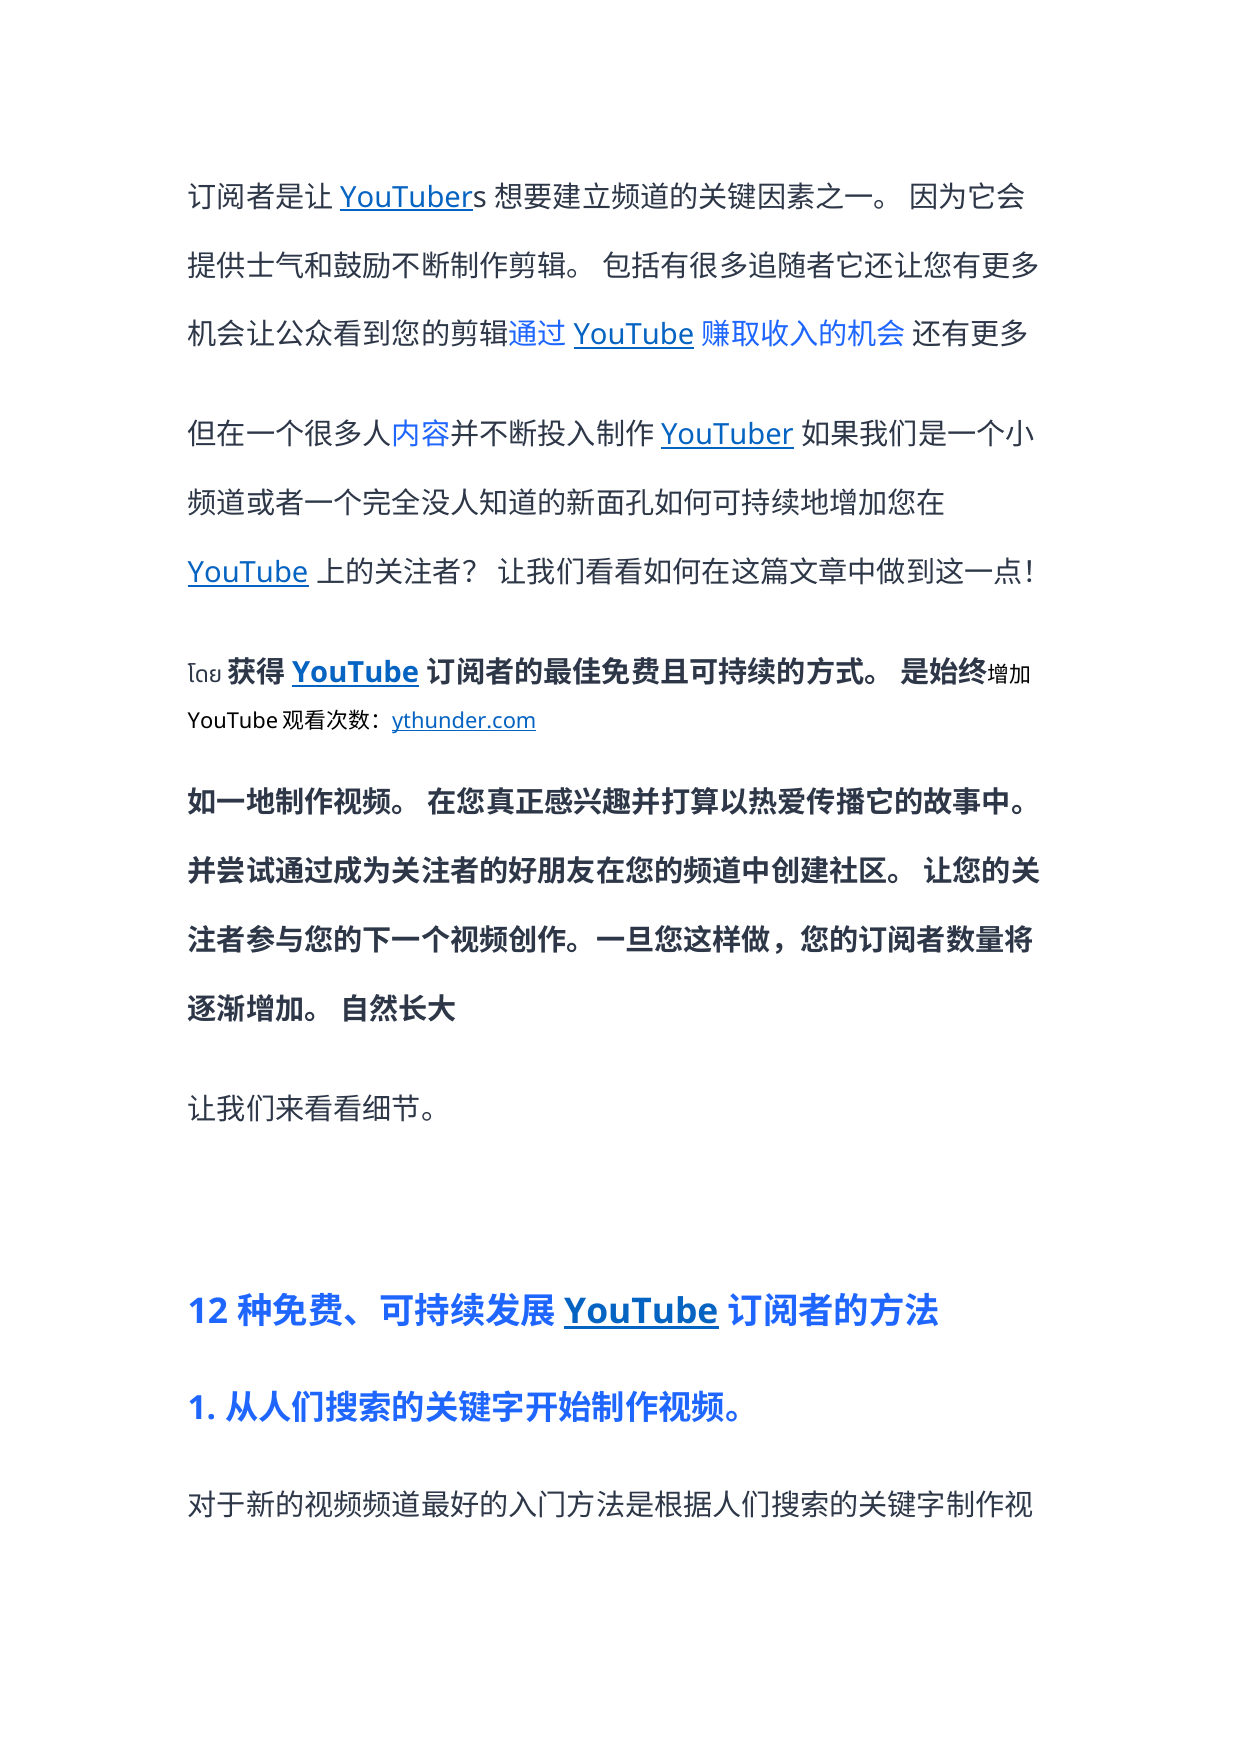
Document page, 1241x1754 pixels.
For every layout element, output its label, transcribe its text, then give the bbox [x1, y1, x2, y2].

text 订阅者是让 YouTubers 想要建立频道的关键因素之一。 因为它会提供士气和鼓励不断制作剪辑。 包括有很多追随者它还让您有更多机会让公众看到您的剪辑通过 YouTube 赚取收入的机会 还有更多 [187, 162, 1053, 365]
text 1. 从人们搜索的关键字开始制作视频。 [187, 1373, 1053, 1438]
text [187, 1470, 1053, 1535]
text 如一地制作视频。 在您真正感兴趣并打算以热爱传播它的故事中。 并尝试通过成为关注者的好朋友在您的频道中创建社区。 让您的关注者参与您的下一个视频创作。一旦您这样做，您的订阅者数量将逐渐增加。 自然长大 [187, 767, 1053, 1039]
text 让我们来看看细节。 [187, 1074, 1053, 1139]
text โดย获得 YouTube 订阅者的最佳免费且可持续的方式。 是始终增加YouTube观看次数：ythunder.com [187, 637, 1053, 735]
text 12 种免费、可持续发展 YouTube 订阅者的方法 [187, 1275, 1053, 1340]
text 但在一个很多人内容并不断投入制作 YouTuber 如果我们是一个小频道或者一个完全没人知道的新面孔如何可持续地增加您在 YouTube 上的关注者？ 让我们看看如何在这篇文章中做到这一点！ [187, 400, 1053, 602]
